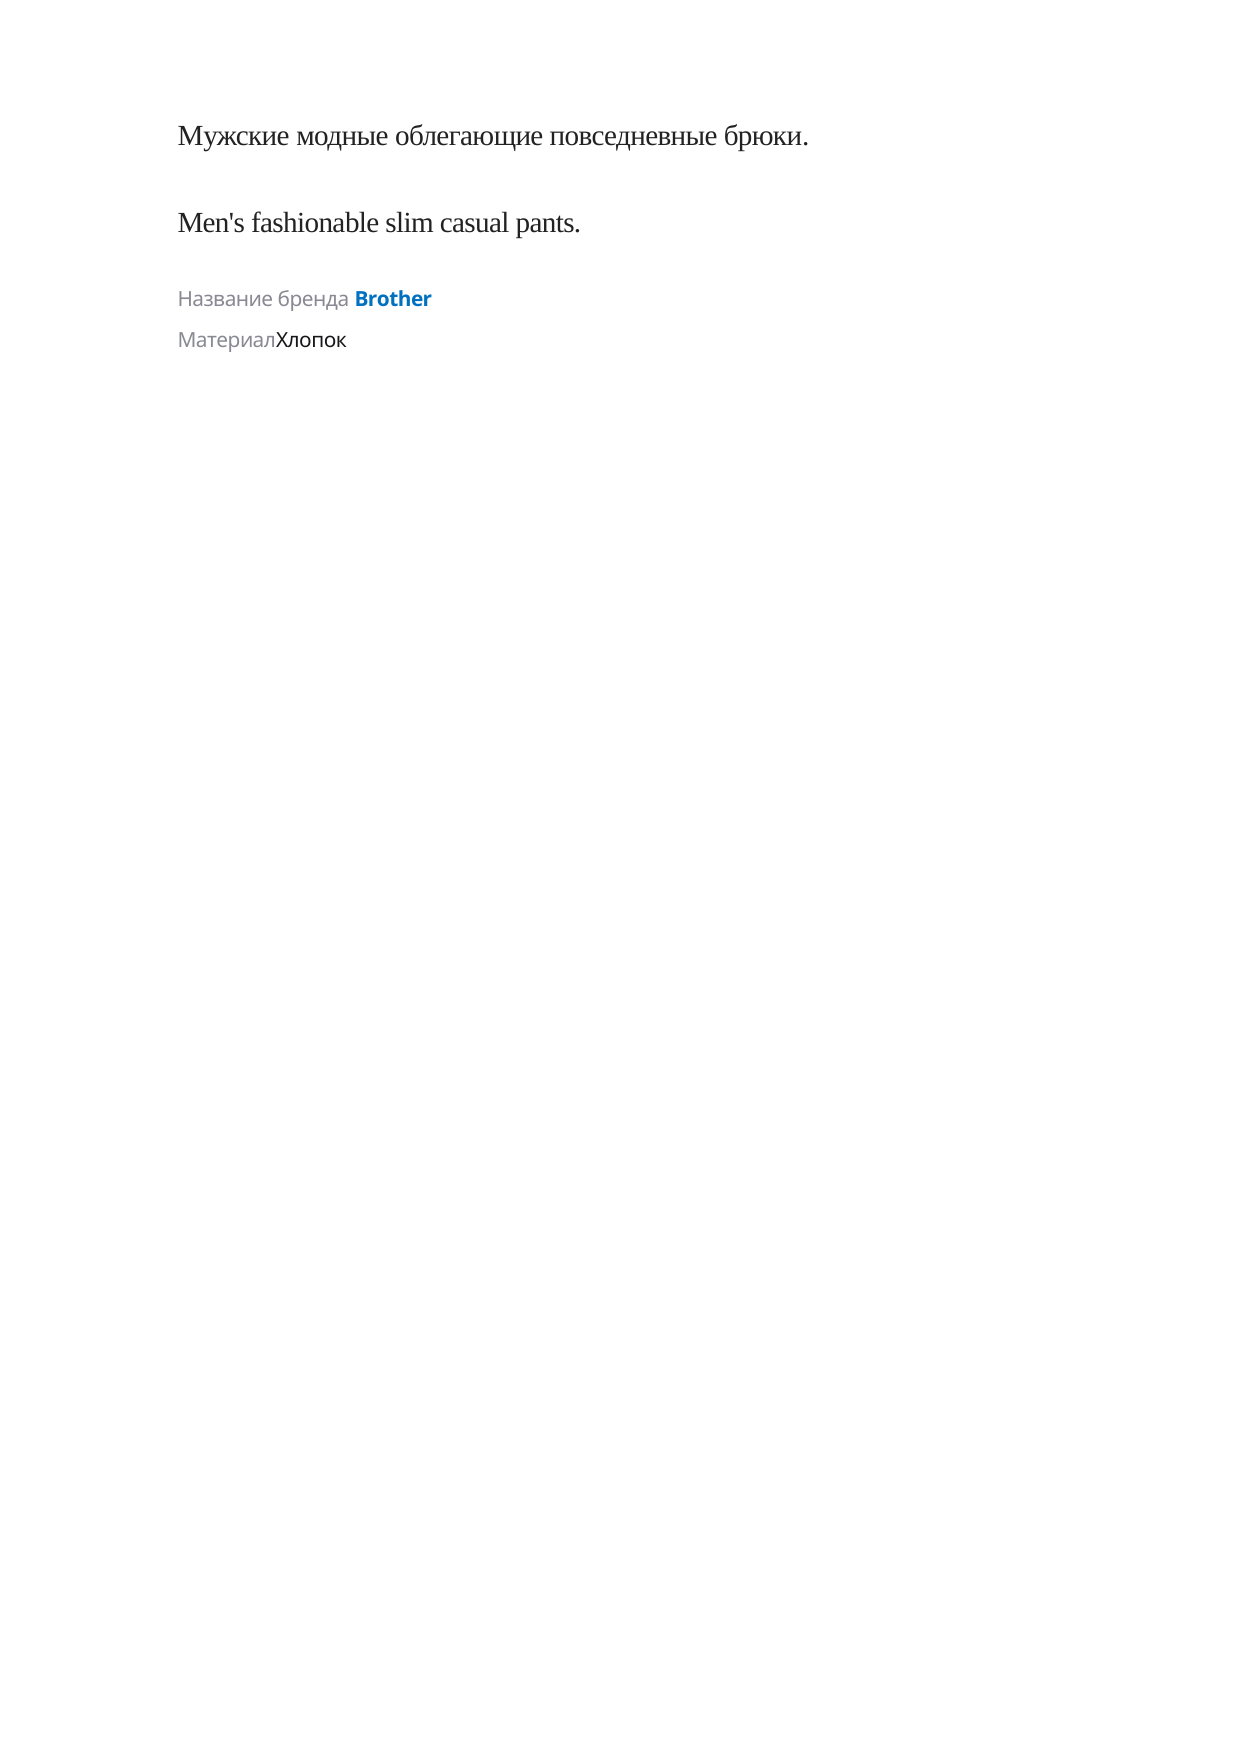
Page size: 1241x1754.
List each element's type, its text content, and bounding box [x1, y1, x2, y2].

text Men's fashionable slim casual pants. [177, 205, 1152, 238]
text Мужские модные облегающие повседневные брюки. [177, 118, 1152, 152]
text Название бренда Brother [354, 284, 1152, 313]
text МатериалХлопок [276, 325, 1152, 354]
